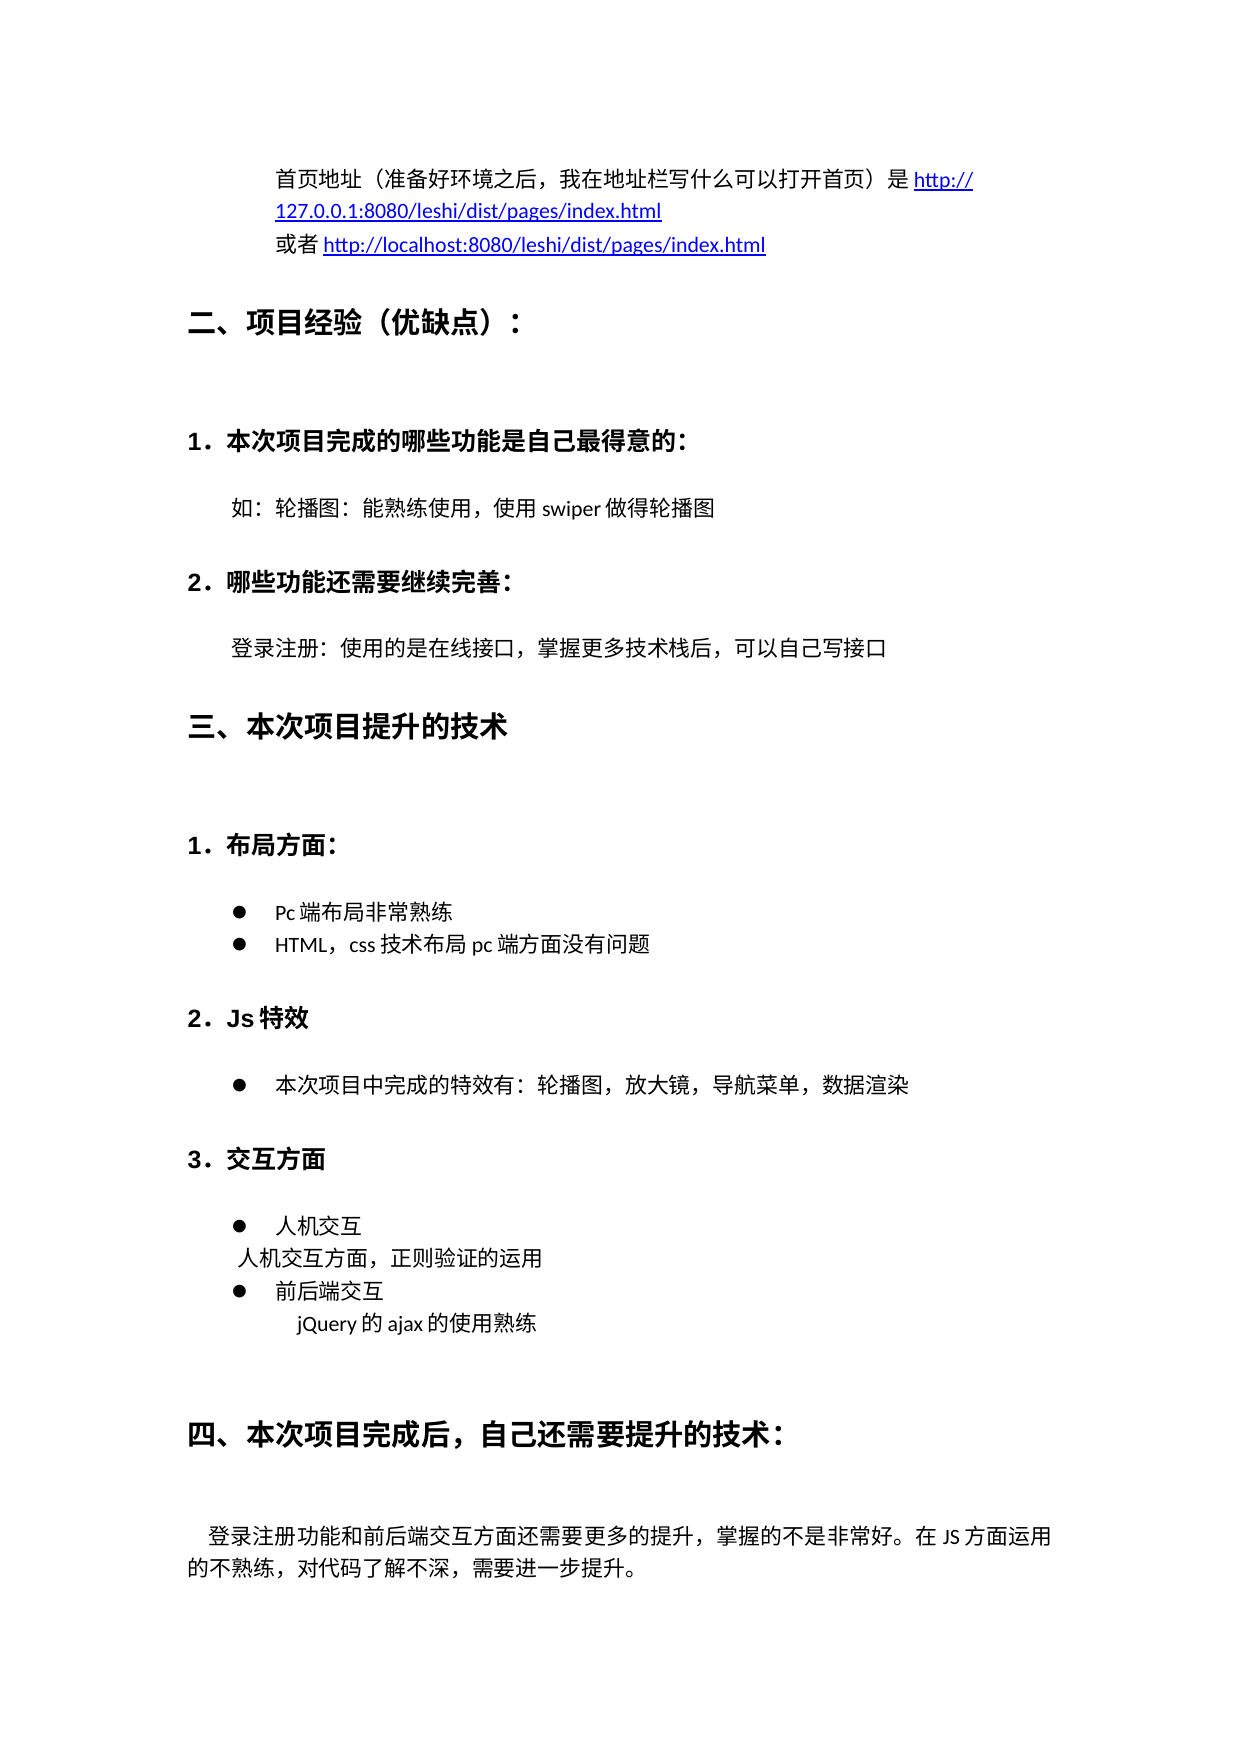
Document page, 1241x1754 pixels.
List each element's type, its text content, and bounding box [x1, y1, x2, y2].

list 本次项目中完成的特效有：轮播图，放大镜，导航菜单，数据渲染 [231, 1068, 1053, 1100]
subtitle 本次项目提升的技术 [187, 693, 1053, 758]
subtitle 项目经验（优缺点）： [187, 289, 1053, 354]
text jQuery的ajax的使用熟练 [187, 1306, 1053, 1338]
text 登录注册功能和前后端交互方面还需要更多的提升，掌握的不是非常好。在JS方面运用的不熟练，对代码了解不深，需要进一步提升。 [187, 1518, 1053, 1583]
text 登录注册：使用的是在线接口，掌握更多技术栈后，可以自己写接口 [231, 631, 1053, 663]
text 或者http://localhost:8080/leshi/dist/pages/index.html [275, 227, 1053, 259]
subtitle 本次项目完成后，自己还需要提升的技术： [187, 1400, 1053, 1465]
subtitle Js特效 [187, 984, 1053, 1049]
list HTML，css技术布局pc端方面没有问题 [231, 927, 1053, 959]
list 前后端交互 [231, 1273, 1053, 1306]
list Pc端布局非常熟练 [231, 894, 1053, 927]
text 如：轮播图：能熟练使用，使用swiper做得轮播图 [187, 490, 1053, 523]
subtitle 布局方面： [187, 811, 1053, 876]
subtitle 交互方面 [187, 1125, 1053, 1190]
subtitle 本次项目完成的哪些功能是自己最得意的： [187, 407, 1053, 472]
subtitle 哪些功能还需要继续完善： [187, 548, 1053, 613]
text 人机交互方面，正则验证的运用 [187, 1241, 1053, 1273]
list 人机交互 [231, 1208, 1053, 1241]
text 首页地址（准备好环境之后，我在地址栏写什么可以打开首页）是http://127.0.0.1:8080/leshi/dist/pages/index.html [275, 162, 1053, 227]
